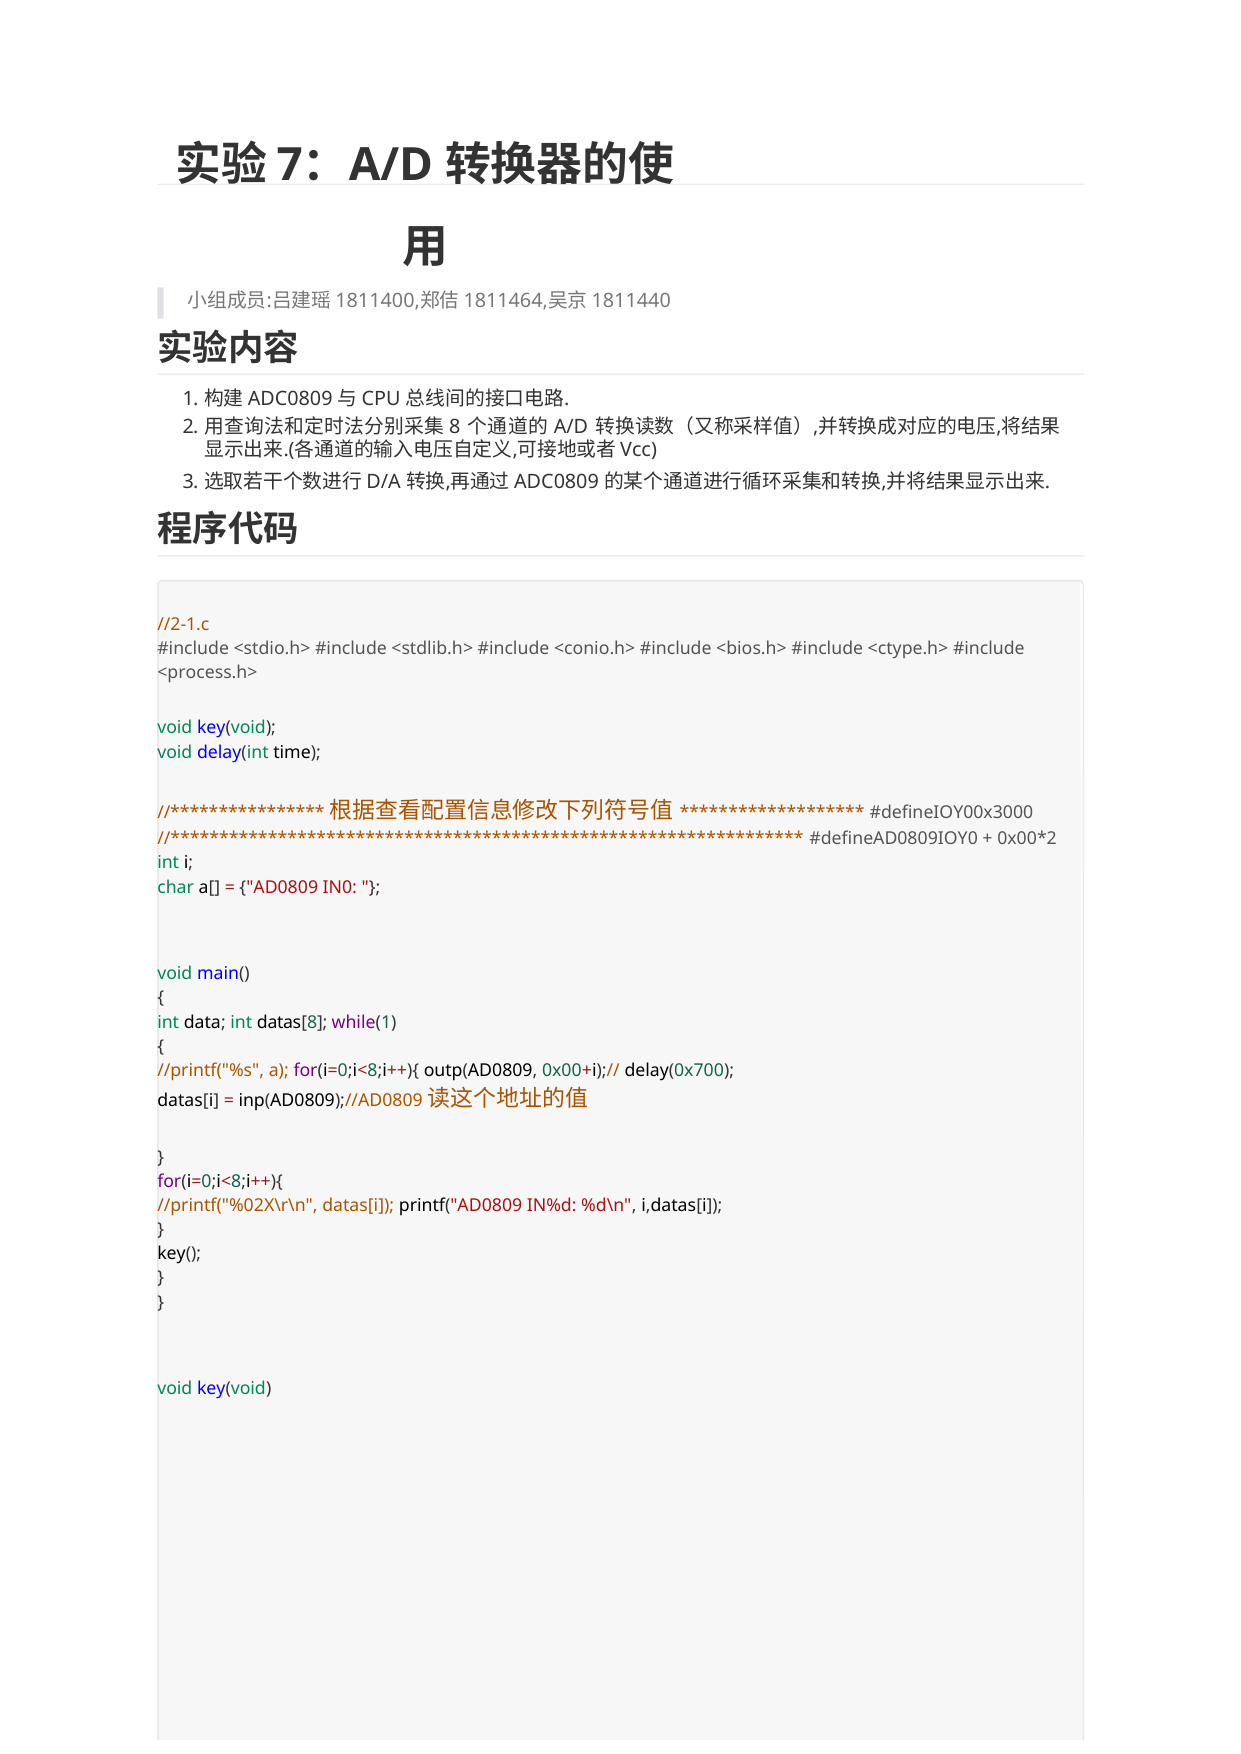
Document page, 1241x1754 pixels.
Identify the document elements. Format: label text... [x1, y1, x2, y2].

list 构建 ADC0809 与 CPU 总线间的接口电路. [182, 378, 1096, 412]
list 用查询法和定时法分别采集 8 个通道的 A/D 转换读数（又称采样值）,并转换成对应的电压,将结果显示出来.(各通道的输入电压自定义,可接地或者 Vcc) [182, 413, 1076, 462]
text 小组成员:吕建瑶1811400,郑佶1811464,吴京1811440 [157, 285, 700, 313]
list 选取若干个数进行 D/A 转换,再通过 ADC0809 的某个通道进行循环采集和转换,并将结果显示出来. [182, 462, 1096, 495]
subtitle 程序代码 [157, 500, 1096, 552]
subtitle 实验内容 [157, 319, 1096, 370]
title 实验7：A/D 转换器的使用 [157, 114, 692, 278]
